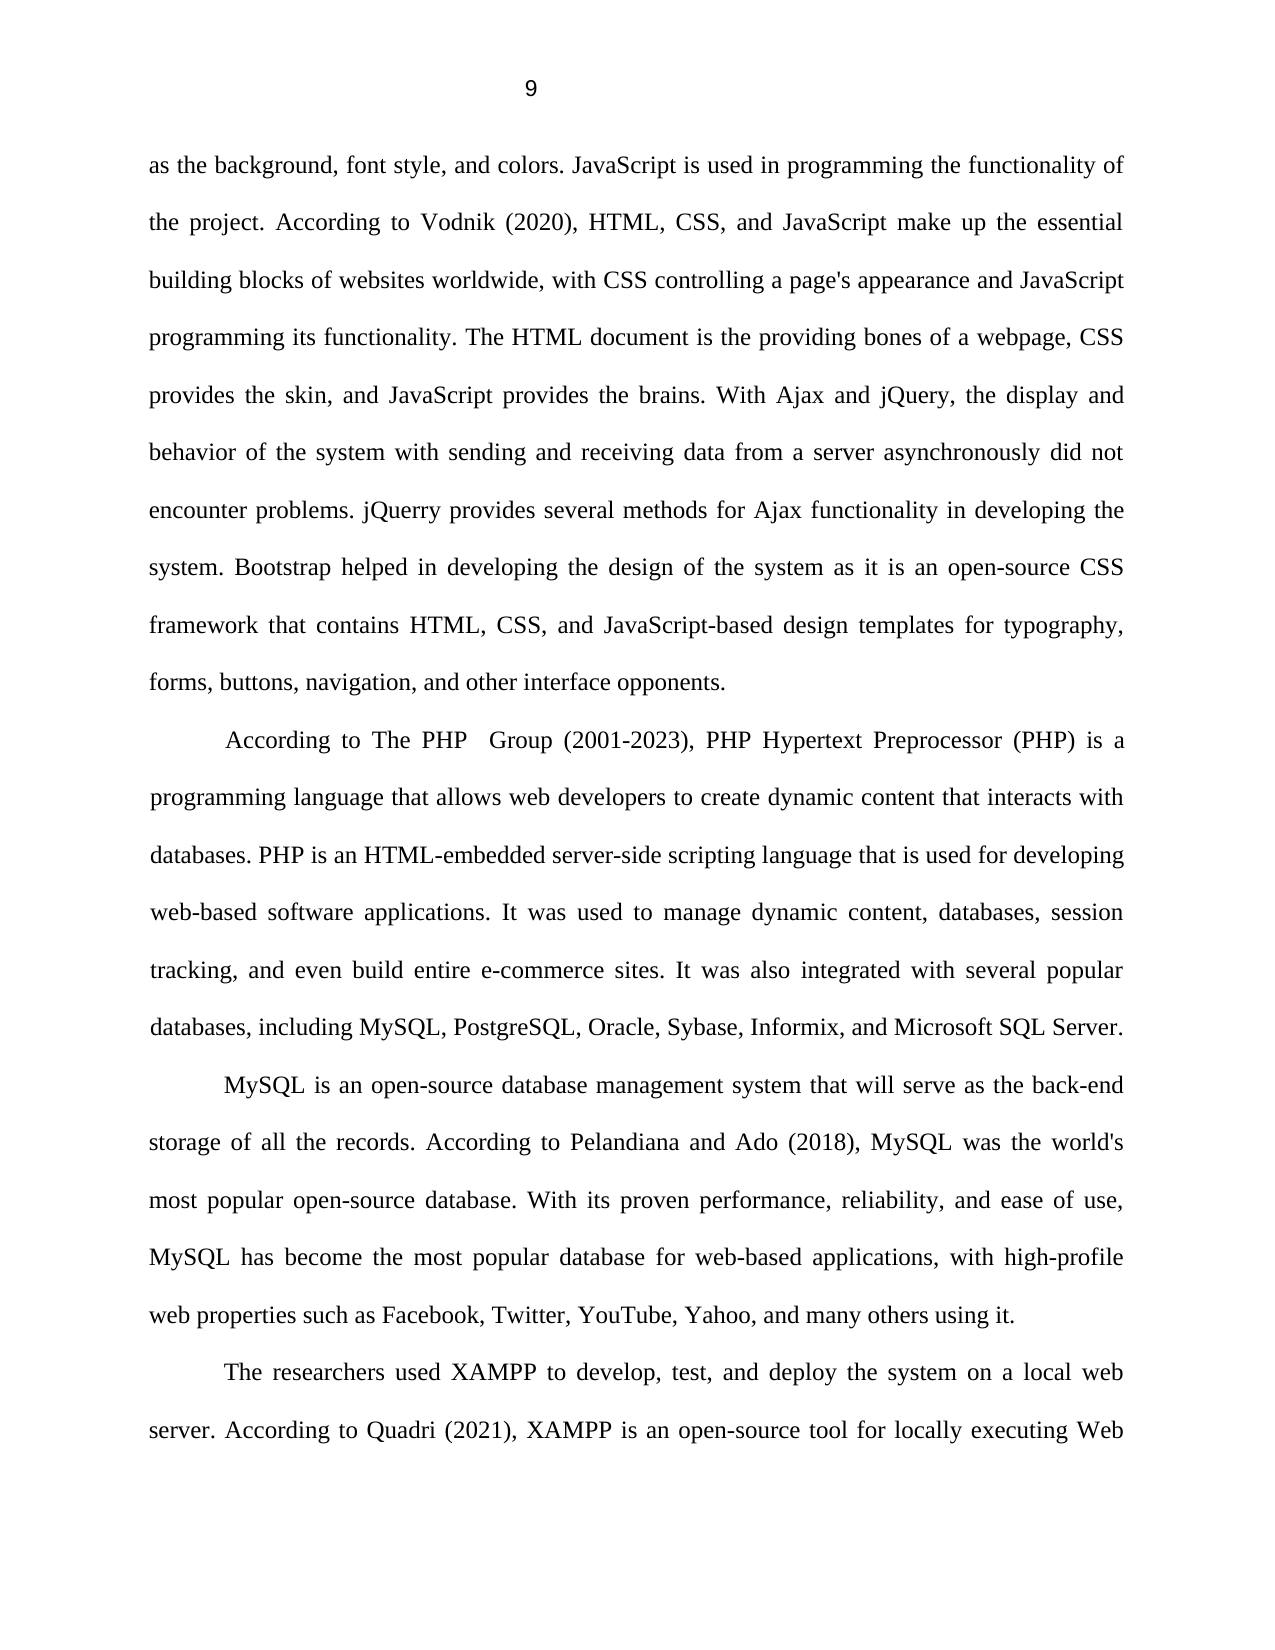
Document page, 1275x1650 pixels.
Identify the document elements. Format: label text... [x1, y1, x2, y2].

text MySQL is an open-source database management system that will serve as the back-end storage of all the records. According to Pelandiana and Ado (2018), MySQL was the world's most popular open-source database. With its proven performance, reliability, and ease of use, MySQL has become the most popular database for web-based applications, with high-profile web properties such as Facebook, Twitter, YouTube, Yahoo, and many others using it. [148, 1070, 1125, 1329]
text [148, 150, 1125, 696]
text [148, 1357, 1125, 1444]
text According to The PHP Group (2001-2023), PHP Hypertext Preprocessor (PHP) is a programming language that allows web developers to create dynamic content that interacts with databases. PHP is an HTML-embedded server-side scripting language that is used for developing web-based software applications. It was used to manage dynamic content, databases, session tracking, and even build entire e-commerce sites. It was also integrated with several popular databases, including MySQL, PostgreSQL, Oracle, Sybase, Informix, and Microsoft SQL Server. [150, 725, 1125, 1041]
